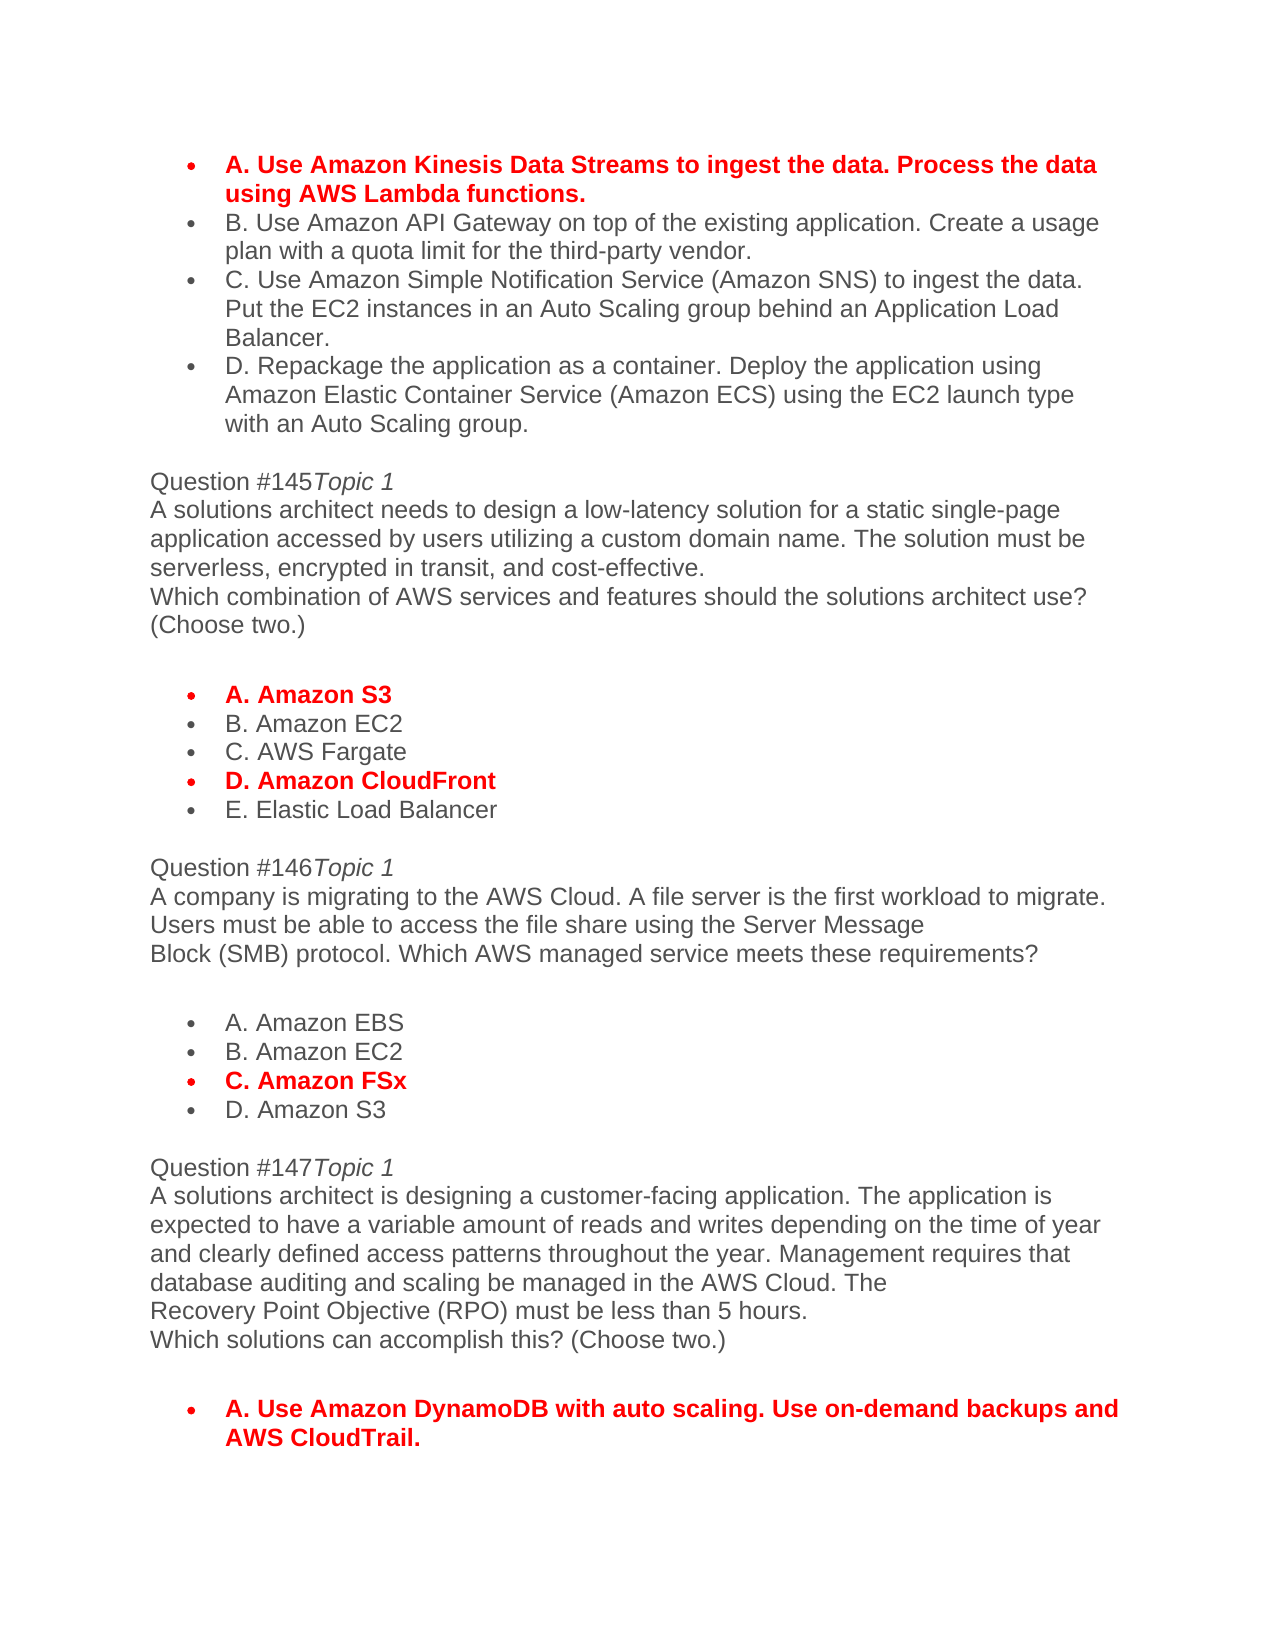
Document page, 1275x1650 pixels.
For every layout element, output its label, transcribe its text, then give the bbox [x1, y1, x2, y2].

text A solutions architect is designing a customer-facing application. The application is expected to have a variable amount of reads and writes depending on the time of year and clearly defined access patterns throughout the year. Management requires that database auditing and scaling be managed in the AWS Cloud. The Recovery Point Objective (RPO) must be less than 5 hours. Which solutions can accomplish this? (Choose two.) [150, 1181, 1125, 1354]
text Question #146Topic 1 [150, 853, 1125, 881]
list C. Use Amazon Simple Notification Service (Amazon SNS) to ingest the data. Put the EC2 instances in an Auto Scaling group behind an Application Load Balancer. [187, 265, 1125, 351]
list C. Amazon FSx [187, 1066, 1125, 1094]
list C. AWS Fargate [187, 737, 1125, 766]
list B. Amazon EC2 [187, 1037, 1125, 1066]
list A. Use Amazon DynamoDB with auto scaling. Use on-demand backups and AWS CloudTrail. [187, 1394, 1125, 1452]
text Question #145Topic 1 [150, 467, 1125, 495]
list A. Amazon S3 [187, 680, 1125, 708]
list A. Use Amazon Kinesis Data Streams to ingest the data. Process the data using AWS Lambda functions. [187, 150, 1125, 207]
list D. Amazon CloudFront [187, 766, 1125, 795]
text A company is migrating to the AWS Cloud. A file server is the first workload to migrate. Users must be able to access the file share using the Server Message Block (SMB) protocol. Which AWS managed service meets these requirements? [150, 881, 1125, 968]
list D. Amazon S3 [187, 1094, 1125, 1123]
text A solutions architect needs to design a low-latency solution for a static single-page application accessed by users utilizing a custom domain name. The solution must be serverless, encrypted in transit, and cost-effective. Which combination of AWS services and features should the solutions architect use? (Choose two.) [150, 495, 1125, 639]
list A. Amazon EBS [187, 1008, 1125, 1037]
list E. Elastic Load Balancer [187, 795, 1125, 823]
list B. Use Amazon API Gateway on top of the existing application. Create a usage plan with a quota limit for the third-party vendor. [187, 207, 1125, 265]
list D. Repackage the application as a container. Deploy the application using Amazon Elastic Container Service (Amazon ECS) using the EC2 launch type with an Auto Scaling group. [187, 351, 1125, 437]
list B. Amazon EC2 [187, 708, 1125, 737]
text Question #147Topic 1 [150, 1152, 1125, 1181]
